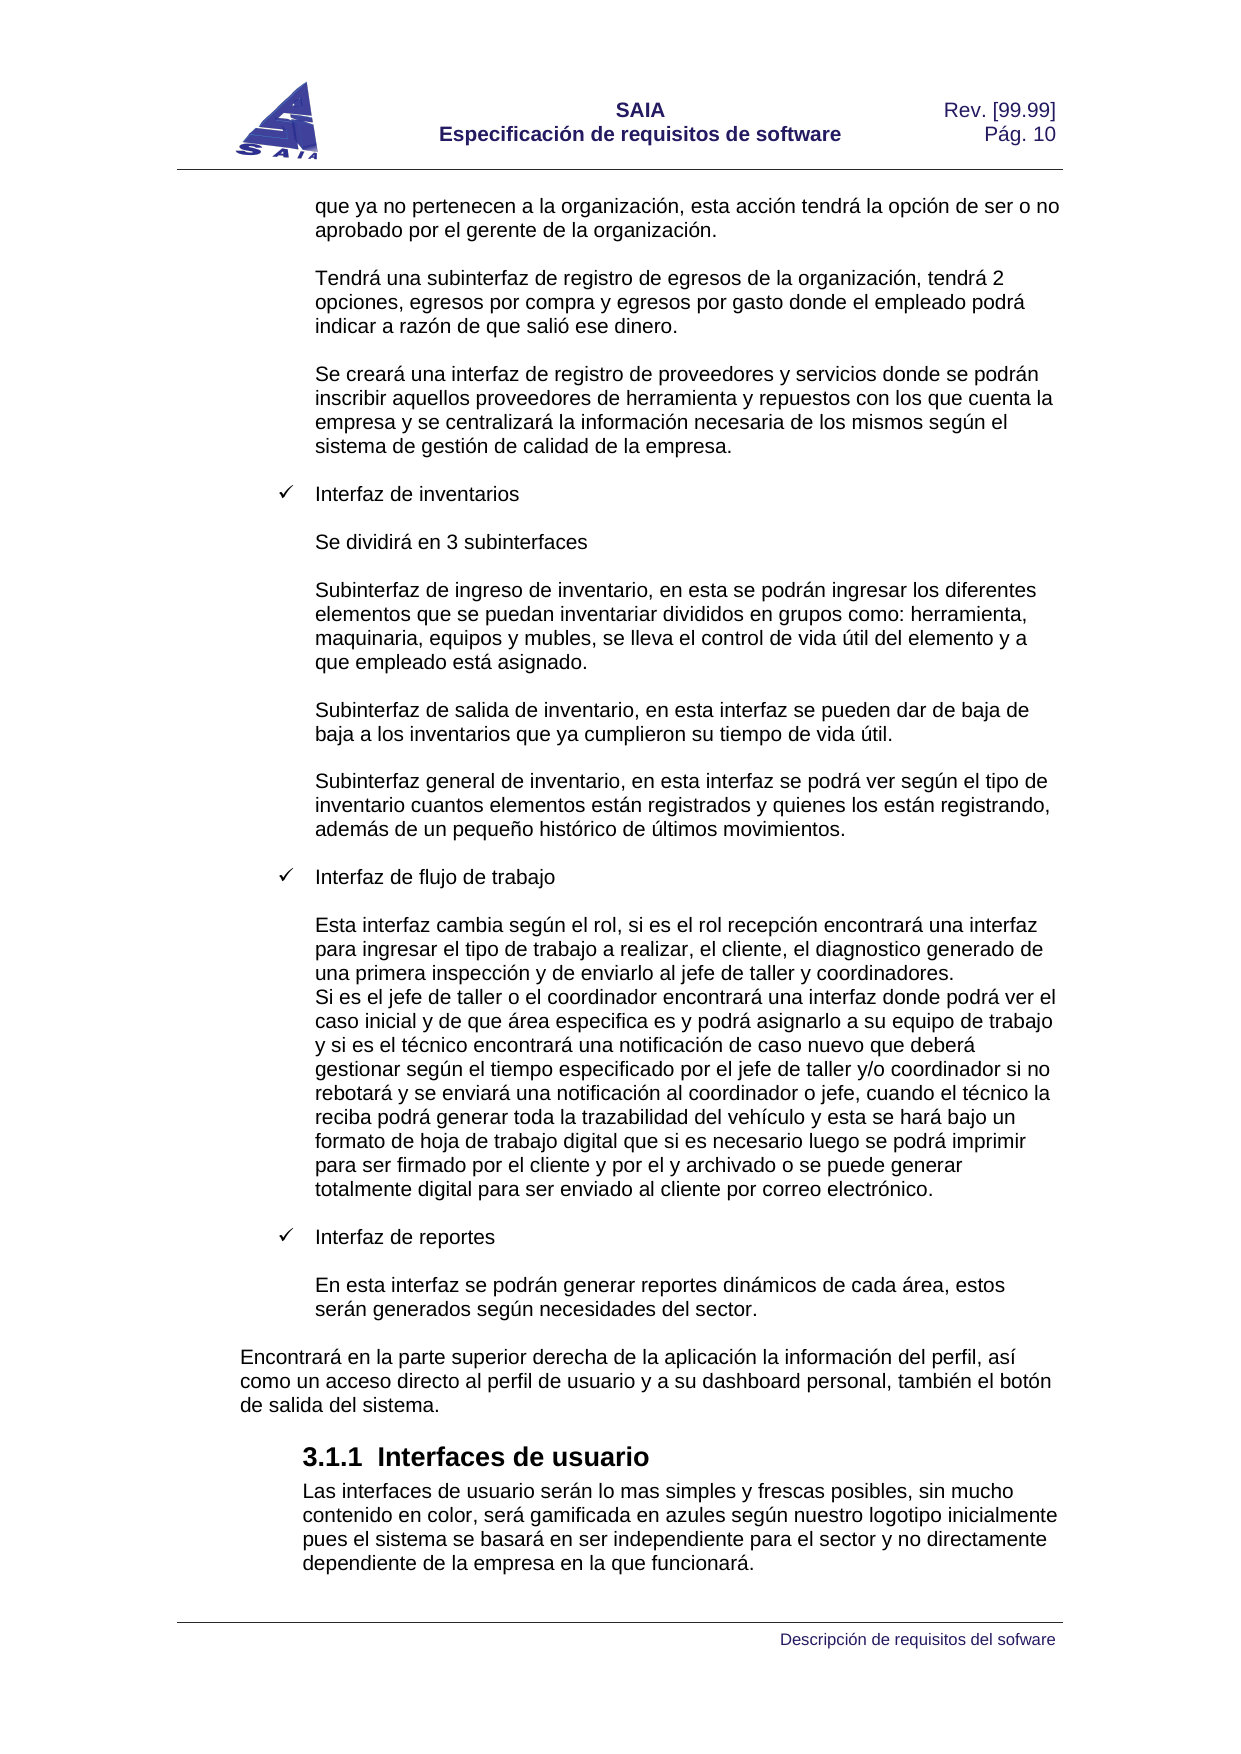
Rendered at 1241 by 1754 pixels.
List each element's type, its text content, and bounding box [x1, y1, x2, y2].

text Se dividirá en 3 subinterfaces [315, 530, 1063, 554]
text Encontrará en la parte superior derecha de la aplicación la información del perfil, así como un acceso directo al perfil de usuario y a su dashboard personal, también el botón de salida del sistema. [240, 1344, 1063, 1416]
text Subinterfaz general de inventario, en esta interfaz se podrá ver según el tipo de inventario cuantos elementos están registrados y quienes los están registrando, además de un pequeño histórico de últimos movimientos. [315, 769, 1063, 841]
subtitle Interfaces de usuario [302, 1441, 1063, 1473]
text Subinterfaz de salida de inventario, en esta interfaz se pueden dar de baja de baja a los inventarios que ya cumplieron su tiempo de vida útil. [315, 697, 1063, 745]
text Esta interfaz cambia según el rol, si es el rol recepción encontrará una interfaz para ingresar el tipo de trabajo a realizar, el cliente, el diagnostico generado de una primera inspección y de enviarlo al jefe de taller y coordinadores. [315, 913, 1063, 985]
list Interfaz de flujo de trabajo [277, 865, 1063, 889]
text Las interfaces de usuario serán lo mas simples y frescas posibles, sin mucho contenido en color, será gamificada en azules según nuestro logotipo inicialmente pues el sistema se basará en ser independiente para el sector y no directamente dependiente de la empresa en la que funcionará. [302, 1479, 1063, 1575]
picture [233, 81, 322, 162]
list Interfaz de inventarios [277, 482, 1063, 506]
text Subinterfaz de ingreso de inventario, en esta se podrán ingresar los diferentes elementos que se puedan inventariar divididos en grupos como: herramienta, maquinaria, equipos y mubles, se lleva el control de vida útil del elemento y a que empleado está asignado. [315, 578, 1063, 673]
text Si es el jefe de taller o el coordinador encontrará una interfaz donde podrá ver el caso inicial y de que área especifica es y podrá asignarlo a su equipo de trabajo y si es el técnico encontrará una notificación de caso nuevo que deberá gestionar según el tiempo especificado por el jefe de taller y/o coordinador si no rebotará y se enviará una notificación al coordinador o jefe, cuando el técnico la reciba podrá generar toda la trazabilidad del vehículo y esta se hará bajo un formato de hoja de trabajo digital que si es necesario luego se podrá imprimir para ser firmado por el cliente y por el y archivado o se puede generar totalmente digital para ser enviado al cliente por correo electrónico. [315, 985, 1063, 1201]
text En esta interfaz se podrán generar reportes dinámicos de cada área, estos serán generados según necesidades del sector. [315, 1273, 1063, 1321]
text Tendrá una subinterfaz de registro de egresos de la organización, tendrá 2 opciones, egresos por compra y egresos por gasto donde el empleado podrá indicar a razón de que salió ese dinero. [315, 266, 1063, 338]
list Interfaz de reportes [277, 1224, 1063, 1249]
text Se creará una interfaz de registro de proveedores y servicios donde se podrán inscribir aquellos proveedores de herramienta y repuestos con los que cuenta la empresa y se centralizará la información necesaria de los mismos según el sistema de gestión de calidad de la empresa. [315, 362, 1063, 458]
